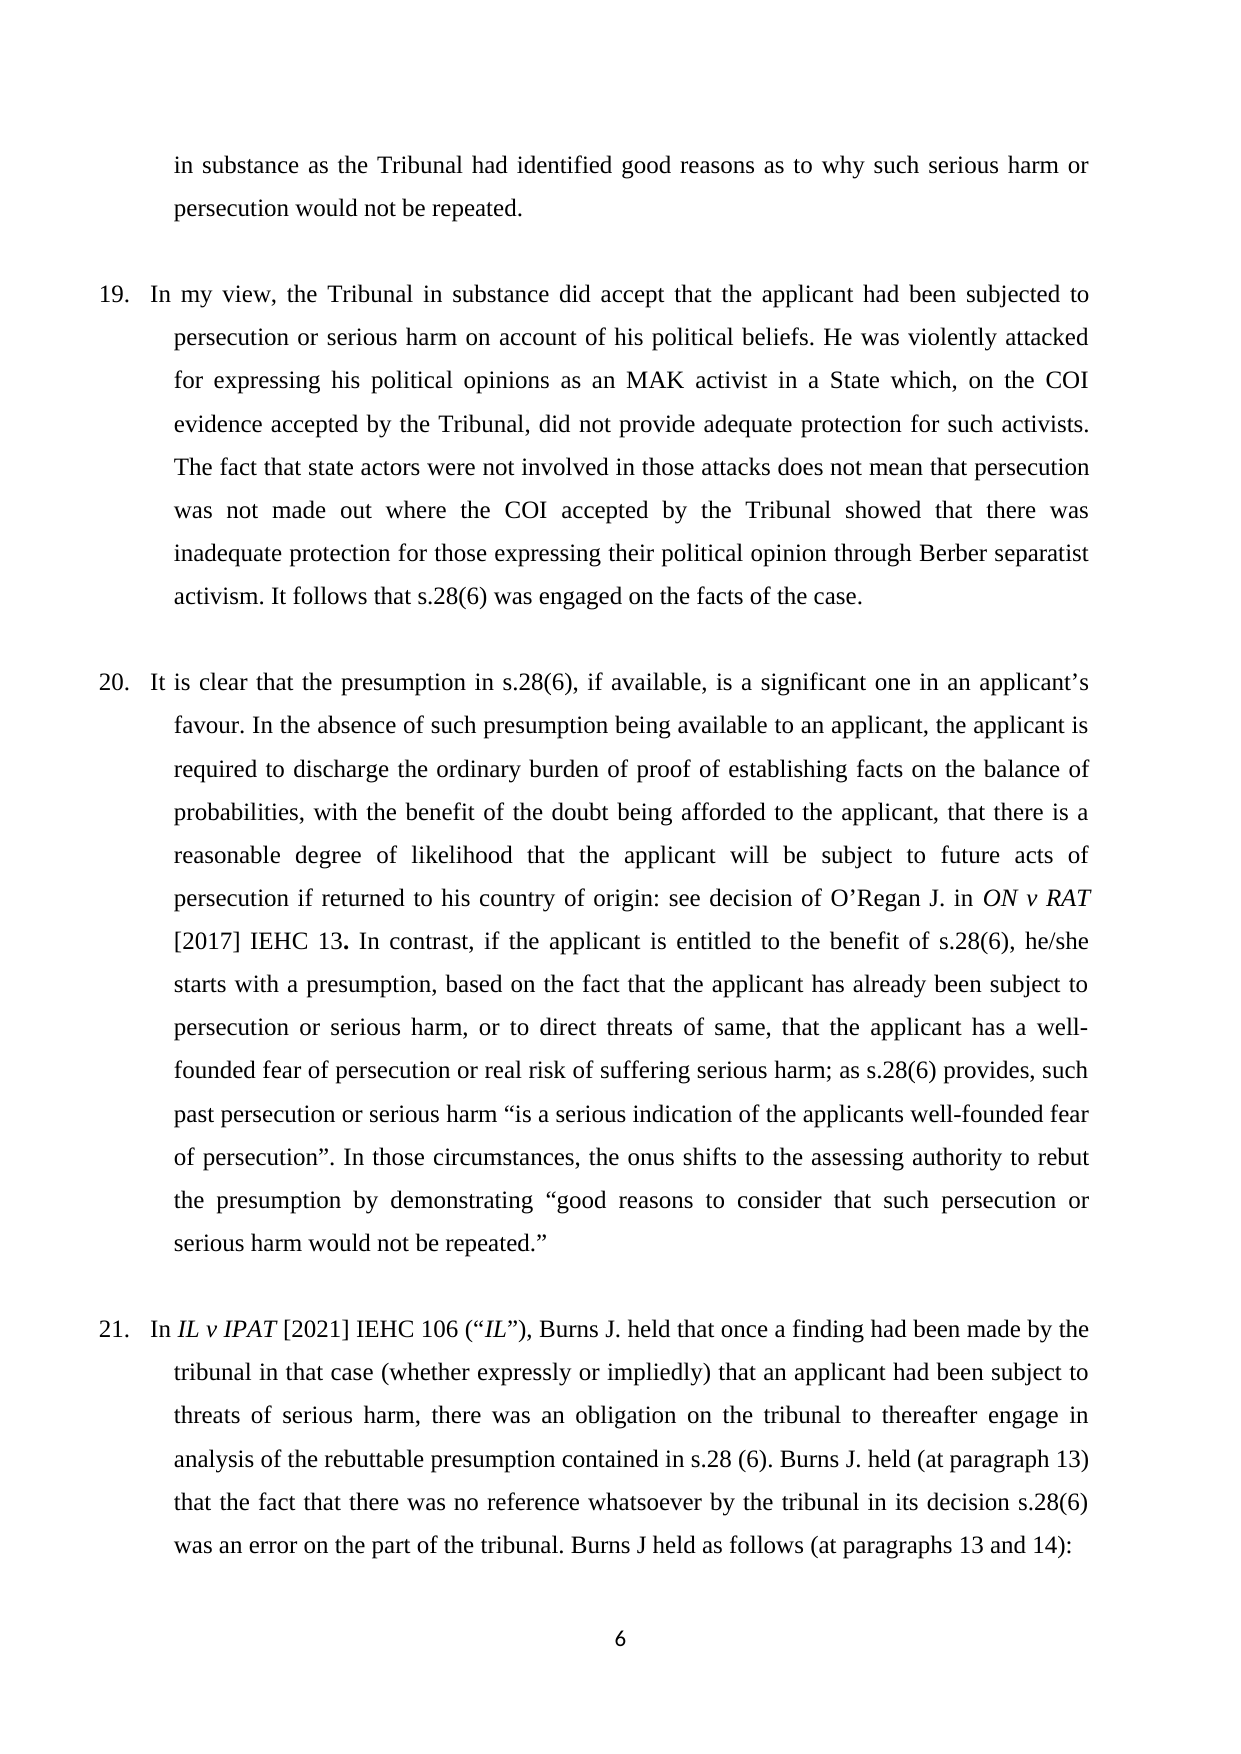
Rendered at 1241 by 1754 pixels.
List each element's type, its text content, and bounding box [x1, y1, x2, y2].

list In IL v IPAT [2021] IEHC 106 (“IL”), Burns J. held that once a finding had been made by the tribunal in that case (whether expressly or impliedly) that an applicant had been subject to threats of serious harm, there was an obligation on the tribunal to thereafter engage in analysis of the rebuttable presumption contained in s.28 (6). Burns J. held (at paragraph 13) that the fact that there was no reference whatsoever by the tribunal in its decision s.28(6) was an error on the part of the tribunal. Burns J held as follows (at paragraphs 13 and 14): [99, 1314, 1090, 1559]
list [99, 150, 1090, 222]
list In my view, the Tribunal in substance did accept that the applicant had been subjected to persecution or serious harm on account of his political beliefs. He was violently attacked for expressing his political opinions as an MAK activist in a State which, on the COI evidence accepted by the Tribunal, did not provide adequate protection for such activists. The fact that state actors were not involved in those attacks does not mean that persecution was not made out where the COI accepted by the Tribunal showed that there was inadequate protection for those expressing their political opinion through Berber separatist activism. It follows that s.28(6) was engaged on the facts of the case. [99, 279, 1090, 610]
list It is clear that the presumption in s.28(6), if available, is a significant one in an applicant’s favour. In the absence of such presumption being available to an applicant, the applicant is required to discharge the ordinary burden of proof of establishing facts on the balance of probabilities, with the benefit of the doubt being afforded to the applicant, that there is a reasonable degree of likelihood that the applicant will be subject to future acts of persecution if returned to his country of origin: see decision of O’Regan J. in ON v RAT [2017] IEHC 13. In contrast, if the applicant is entitled to the benefit of s.28(6), he/she starts with a presumption, based on the fact that the applicant has already been subject to persecution or serious harm, or to direct threats of same, that the applicant has a well-founded fear of persecution or real risk of suffering serious harm; as s.28(6) provides, such past persecution or serious harm “is a serious indication of the applicants well-founded fear of persecution”. In those circumstances, the onus shifts to the assessing authority to rebut the presumption by demonstrating “good reasons to consider that such persecution or serious harm would not be repeated.” [99, 667, 1090, 1257]
